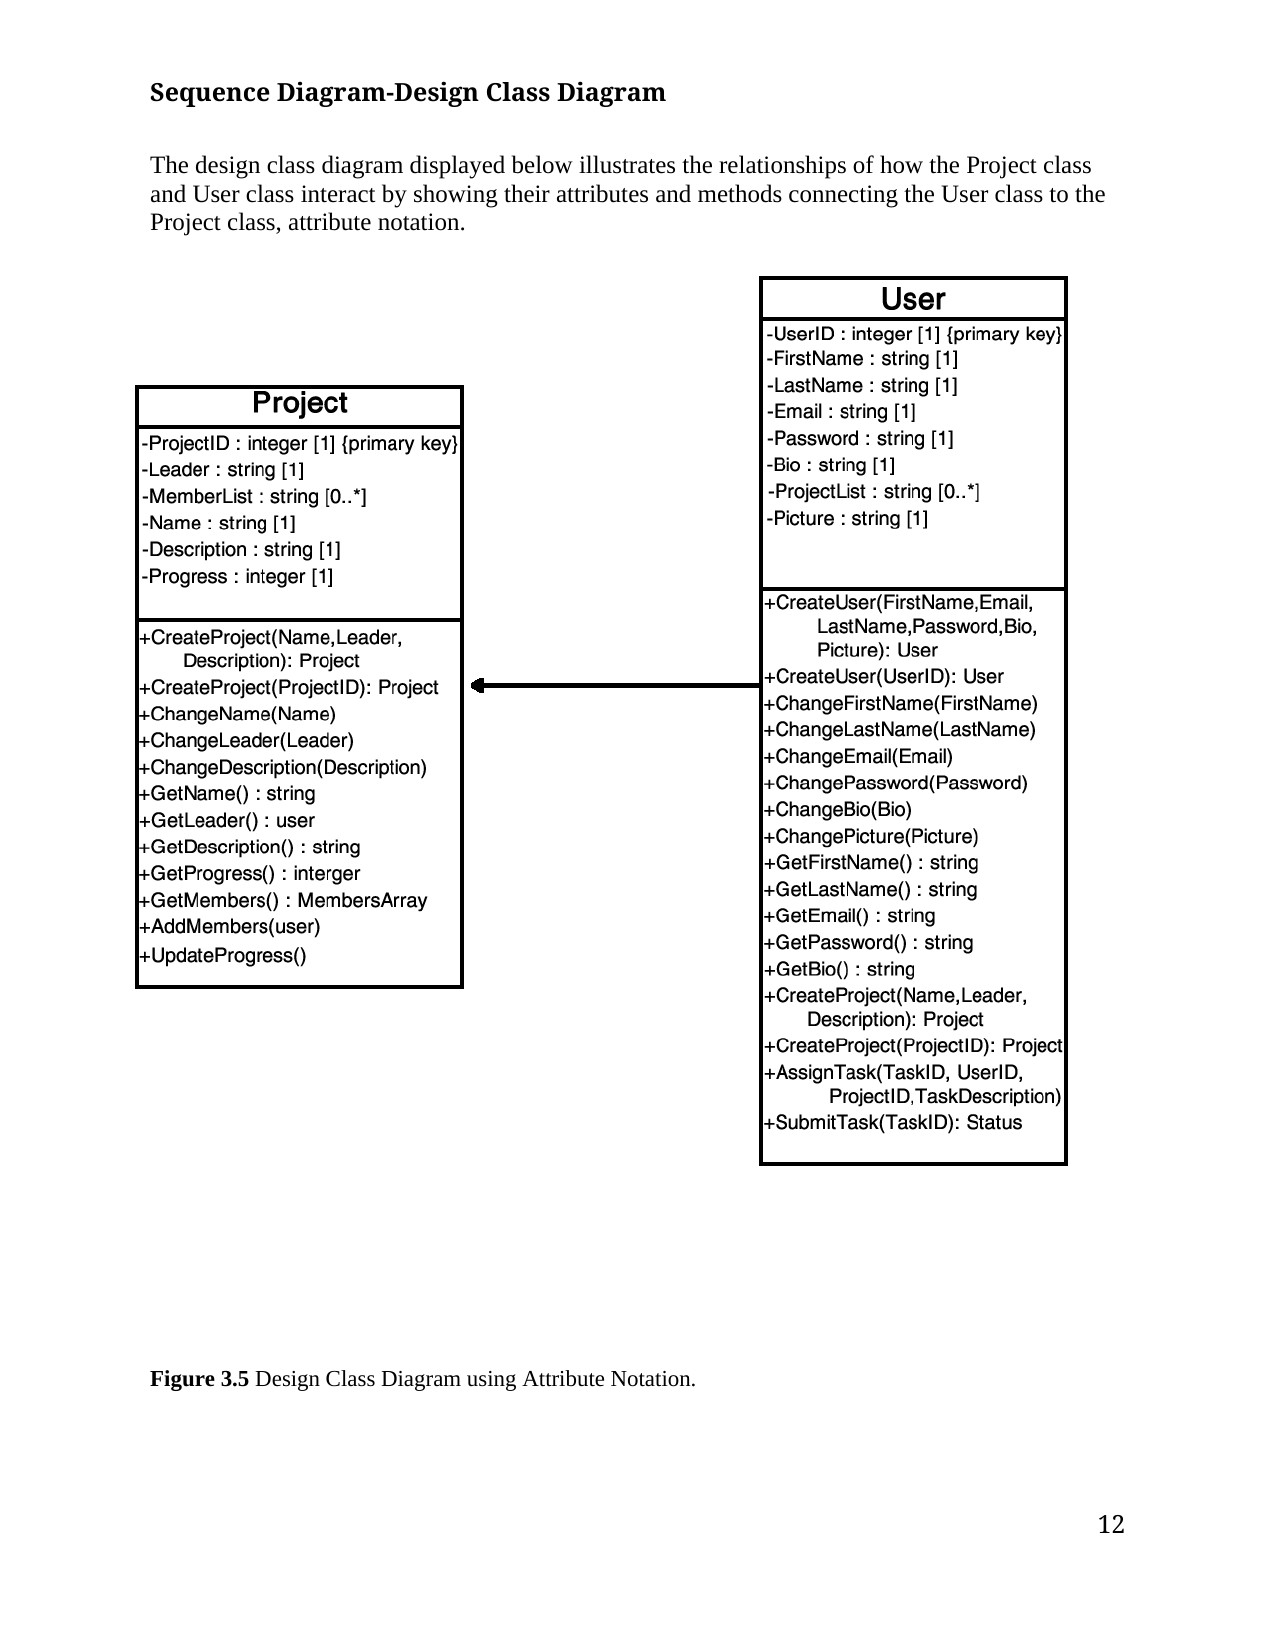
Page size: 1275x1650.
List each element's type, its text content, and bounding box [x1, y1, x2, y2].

picture [132, 273, 1108, 1167]
list The design class diagram displayed below illustrates the relationships of how the Project class and User class interact by showing their attributes and methods connecting the User class to the Project class, attribute notation. [150, 150, 1125, 236]
list Figure 3.5 Design Class Diagram using Attribute Notation. [150, 1364, 1125, 1391]
